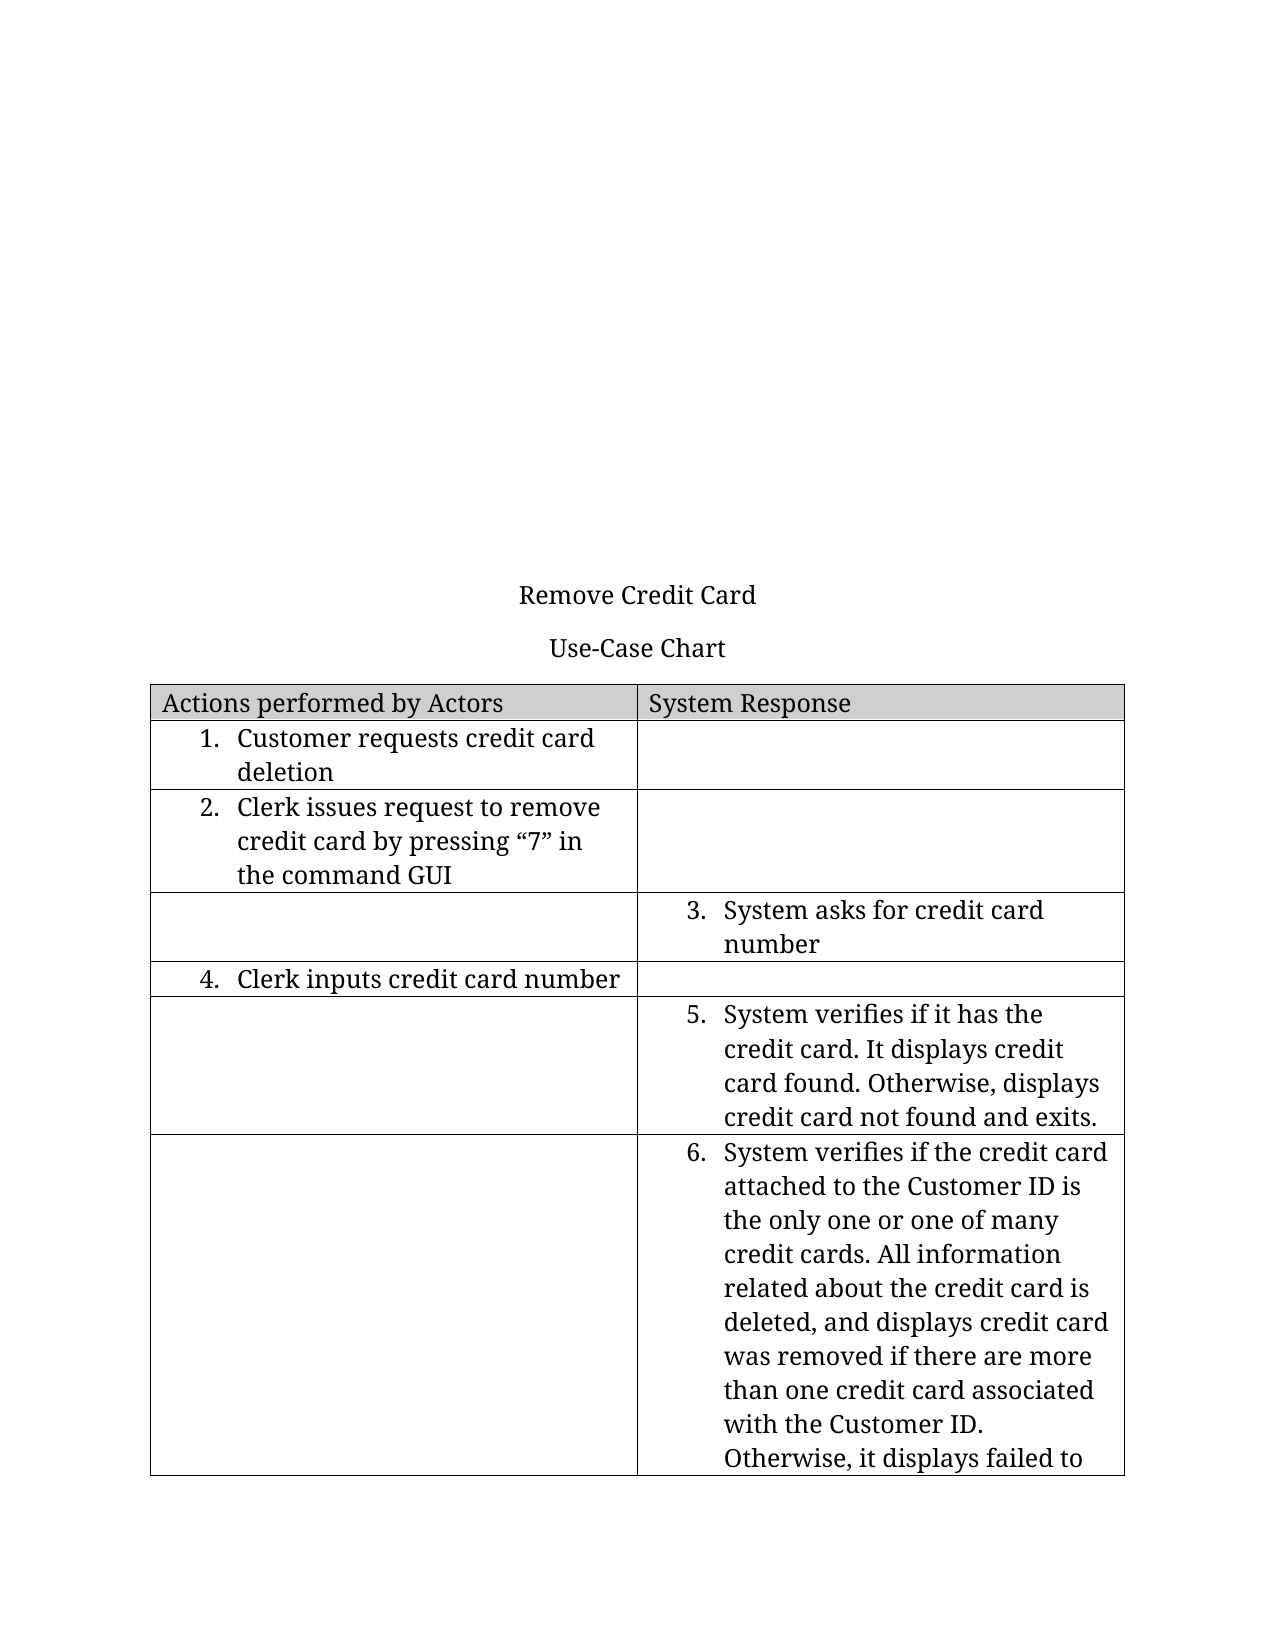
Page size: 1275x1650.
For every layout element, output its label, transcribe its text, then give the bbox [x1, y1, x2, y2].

table_cell System verifies if it has the credit card. It displays credit card found. Otherwise, displays credit card not found and exits. [638, 997, 1124, 1133]
table_cell System asks for credit card number [638, 893, 1124, 961]
table_cell [638, 962, 1124, 996]
table_cell Clerk inputs credit card number [151, 962, 637, 996]
table_cell [151, 1135, 637, 1475]
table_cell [638, 1135, 1124, 1475]
text Remove Credit Card [150, 577, 1125, 612]
text Use-Case Chart [150, 631, 1125, 665]
table_cell [151, 997, 637, 1133]
table_header System Response [638, 685, 1124, 719]
table_cell [151, 893, 637, 961]
table_header Actions performed by Actors [151, 685, 637, 719]
table_cell Clerk issues request to remove credit card by pressing “7” in the command GUI [151, 790, 637, 892]
table_cell [638, 721, 1124, 789]
table_cell [638, 790, 1124, 892]
table_cell Customer requests credit card deletion [151, 721, 637, 789]
